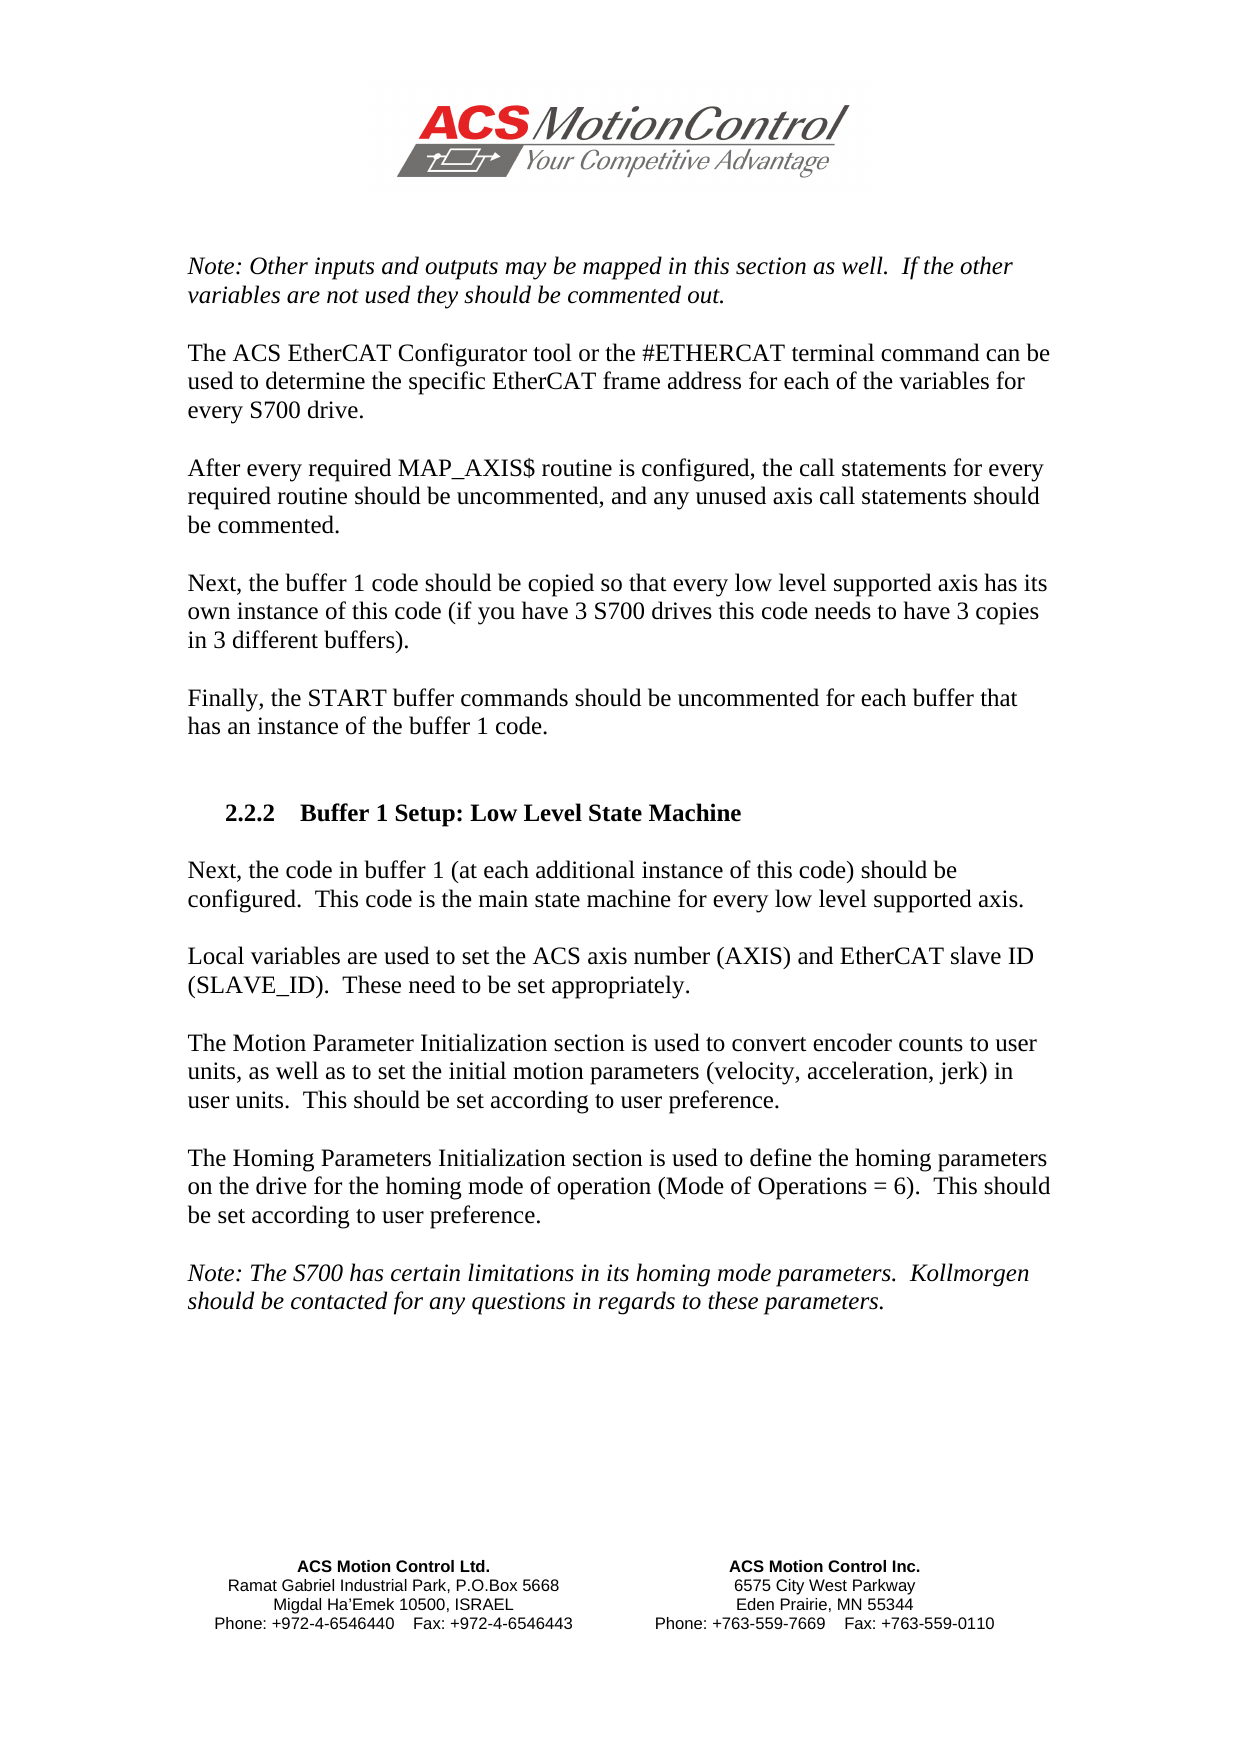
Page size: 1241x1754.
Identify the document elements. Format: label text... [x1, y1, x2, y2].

title The Homing Parameters Initialization section is used to define the homing parameters on the drive for the homing mode of operation (Mode of Operations = 6). This should be set according to user preference. [187, 1143, 1053, 1229]
title Buffer 1 Setup: Low Level State Machine [225, 798, 1053, 826]
title Next, the buffer 1 code should be copied so that every low level supported axis has its own instance of this code (if you have 3 S700 drives this code needs to have 3 copies in 3 different buffers). [187, 568, 1053, 654]
title The Motion Parameter Initialization section is used to convert encoder counts to user units, as well as to set the initial motion parameters (velocity, acceleration, jerk) in user units. This should be set according to user preference. [187, 1028, 1053, 1114]
picture [367, 73, 873, 194]
title Note: The S700 has certain limitations in its homing mode parameters. Kollmorgen should be contacted for any questions in regards to these parameters. [187, 1258, 1053, 1315]
title Local variables are used to set the ACS axis number (AXIS) and EtherCAT slave ID (SLAVE_ID). These need to be set appropriately. [187, 941, 1053, 999]
title Finally, the START buffer commands should be uncommented for each buffer that has an instance of the buffer 1 code. [187, 683, 1053, 740]
title Next, the code in buffer 1 (at each additional instance of this code) should be configured. This code is the main state machine for every low level supported axis. [187, 855, 1053, 913]
title After every required MAP_AXIS$ routine is configured, the call statements for every required routine should be uncommented, and any unused axis call statements should be commented. [187, 453, 1053, 539]
title The ACS EtherCAT Configurator tool or the #ETHERCAT terminal command can be used to determine the specific EtherCAT frame address for each of the variables for every S700 drive. [187, 338, 1053, 424]
title Note: Other inputs and outputs may be mapped in this section as well. If the other variables are not used they should be commented out. [187, 251, 1053, 309]
